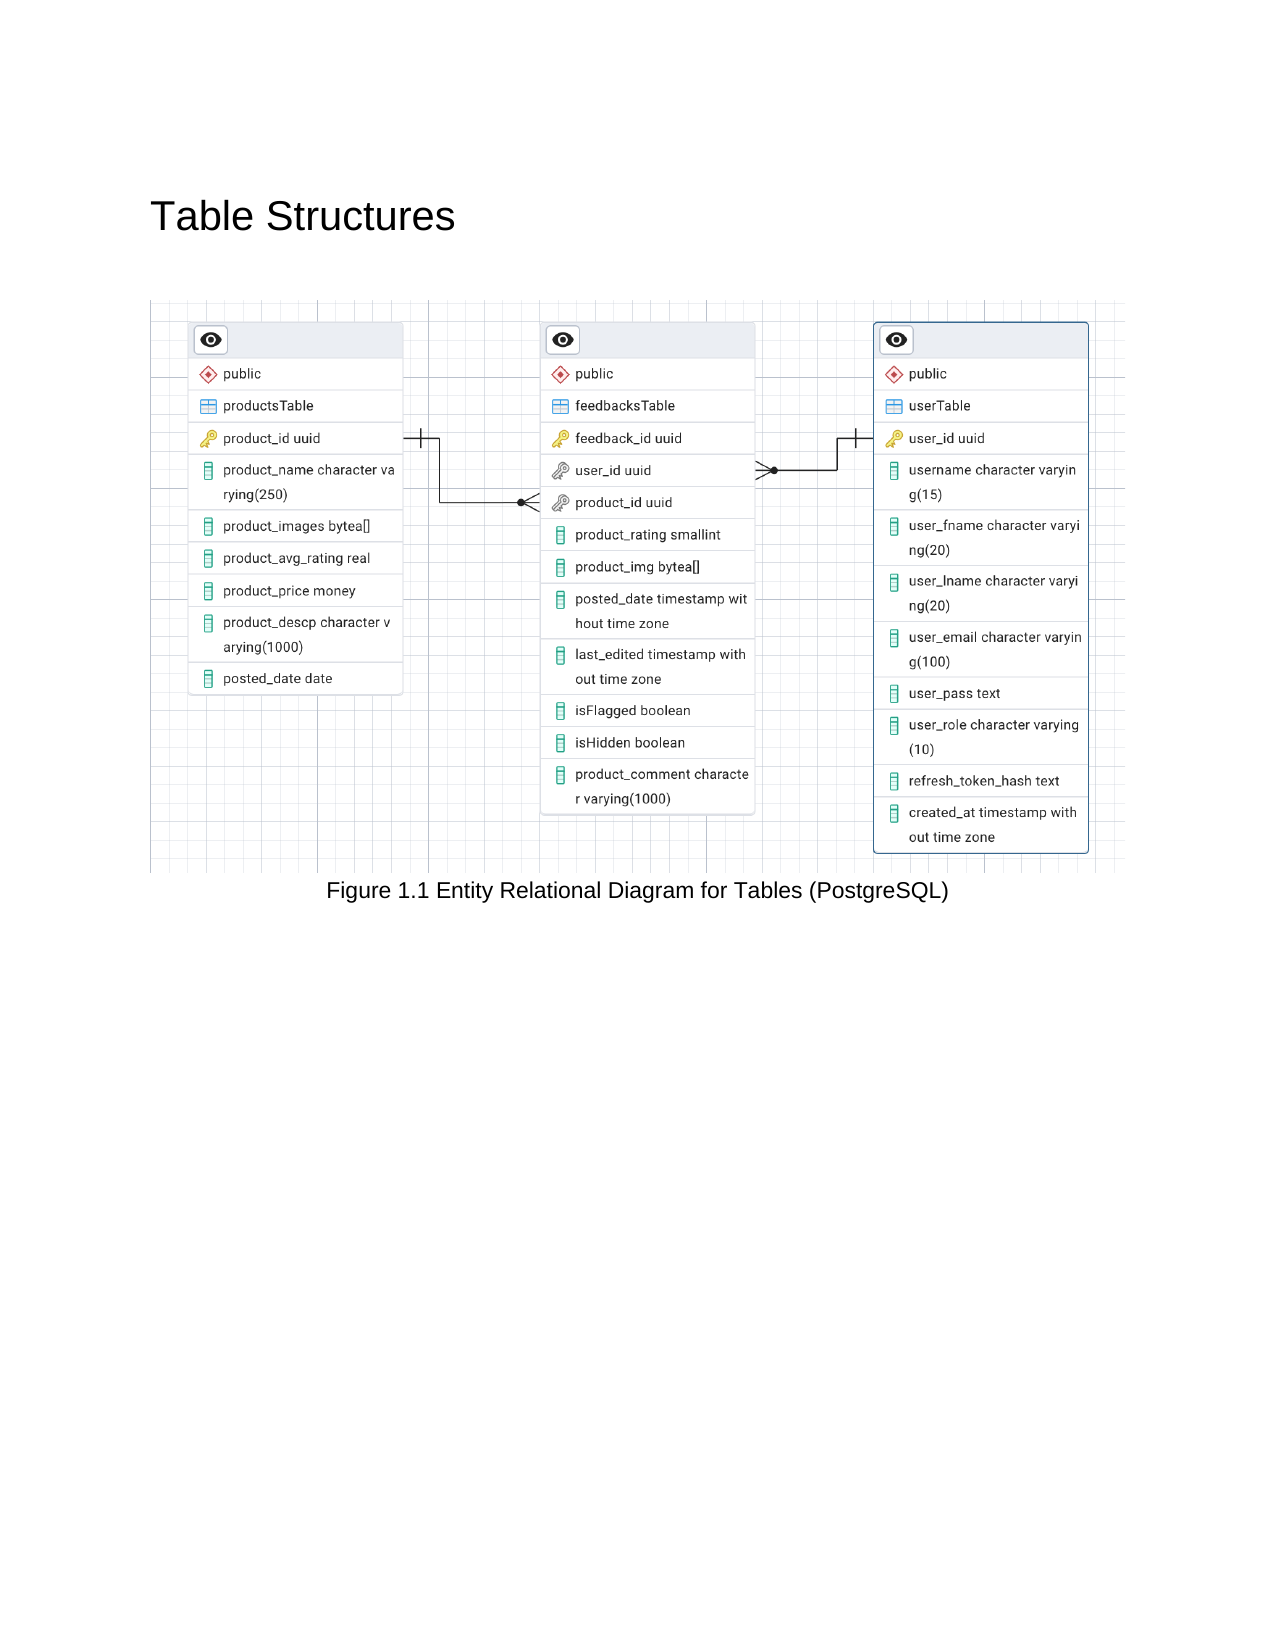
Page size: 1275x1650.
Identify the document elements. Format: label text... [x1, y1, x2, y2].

picture [150, 300, 1125, 873]
subtitle Table Structures [150, 192, 1125, 287]
text Figure 1.1 Entity Relational Diagram for Tables (PostgreSQL) [150, 877, 1125, 903]
